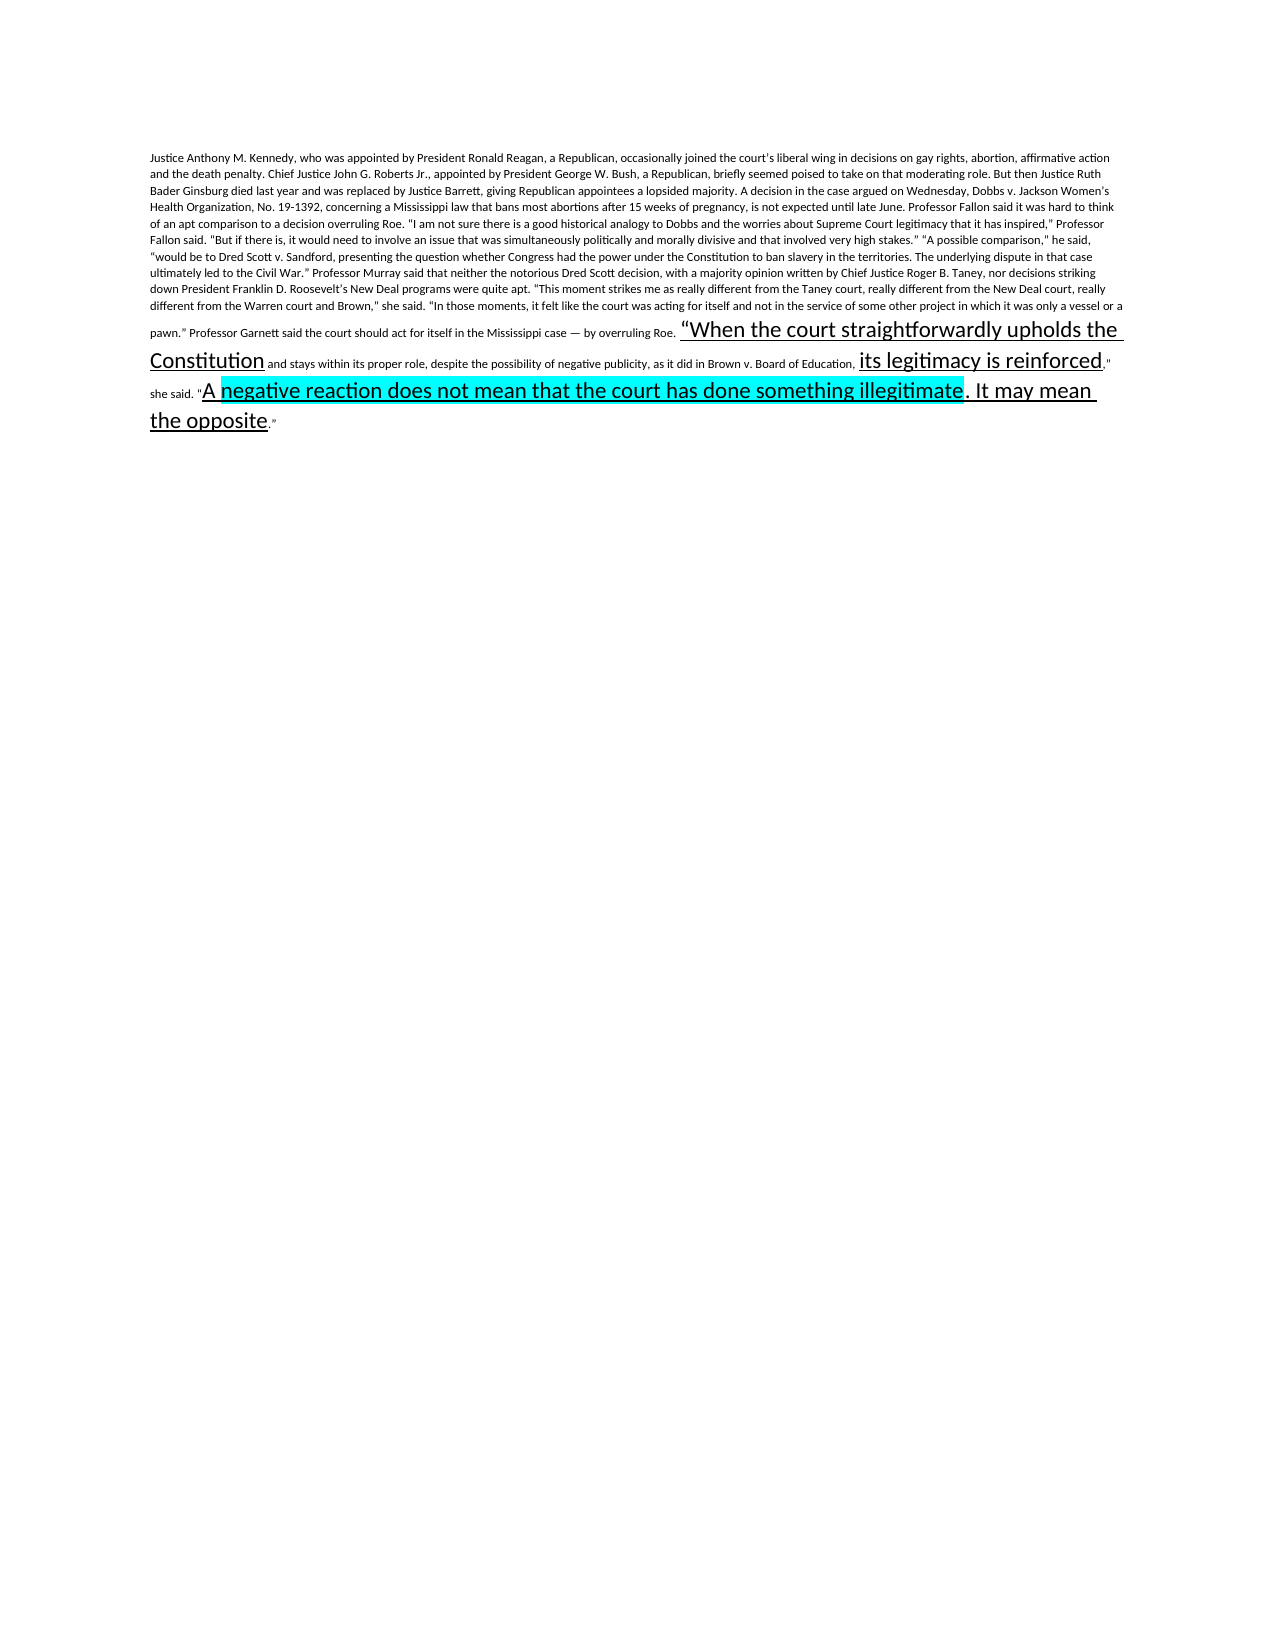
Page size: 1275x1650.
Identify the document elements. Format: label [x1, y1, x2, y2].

text [150, 150, 1125, 434]
